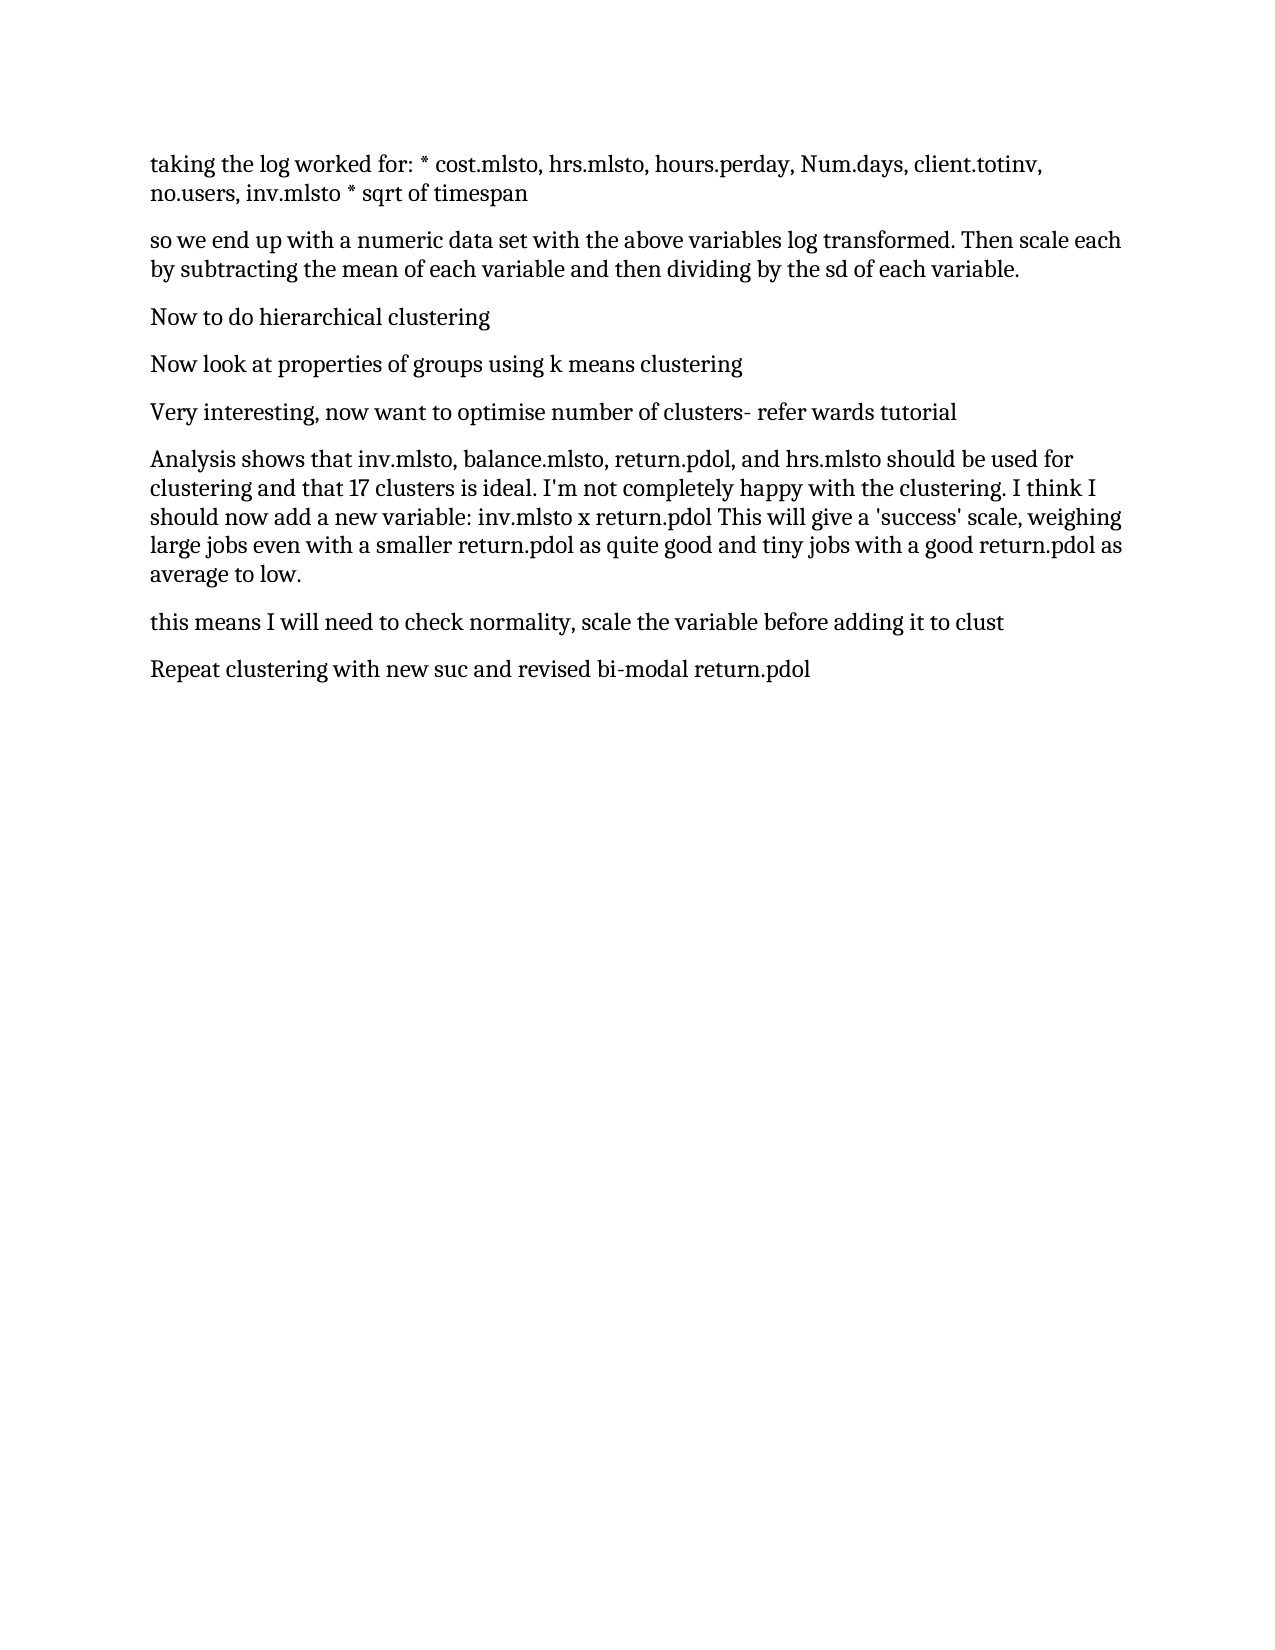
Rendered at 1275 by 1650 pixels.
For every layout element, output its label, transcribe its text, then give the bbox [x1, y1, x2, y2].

text Repeat clustering with new suc and revised bi-modal return.pdol [150, 655, 1125, 684]
text taking the log worked for: * cost.mlsto, hrs.mlsto, hours.perday, Num.days, client.totinv, no.users, inv.mlsto * sqrt of timespan [150, 150, 1125, 207]
text Now to do hierarchical clustering [150, 302, 1125, 331]
text this means I will need to check normality, scale the variable before adding it to clust [150, 607, 1125, 636]
text Analysis shows that inv.mlsto, balance.mlsto, return.pdol, and hrs.mlsto should be used for clustering and that 17 clusters is ideal. I'm not completely happy with the clustering. I think I should now add a new variable: inv.mlsto x return.pdol This will give a 'success' scale, weighing large jobs even with a smaller return.pdol as quite good and tiny jobs with a good return.pdol as average to low. [150, 445, 1125, 589]
text so we end up with a numeric data set with the above variables log transformed. Then scale each by subtracting the mean of each variable and then dividing by the sd of each variable. [150, 226, 1125, 284]
text Very interesting, now want to optimise number of clusters- refer wards tutorial [150, 397, 1125, 426]
text Now look at properties of groups using k means clustering [150, 350, 1125, 379]
